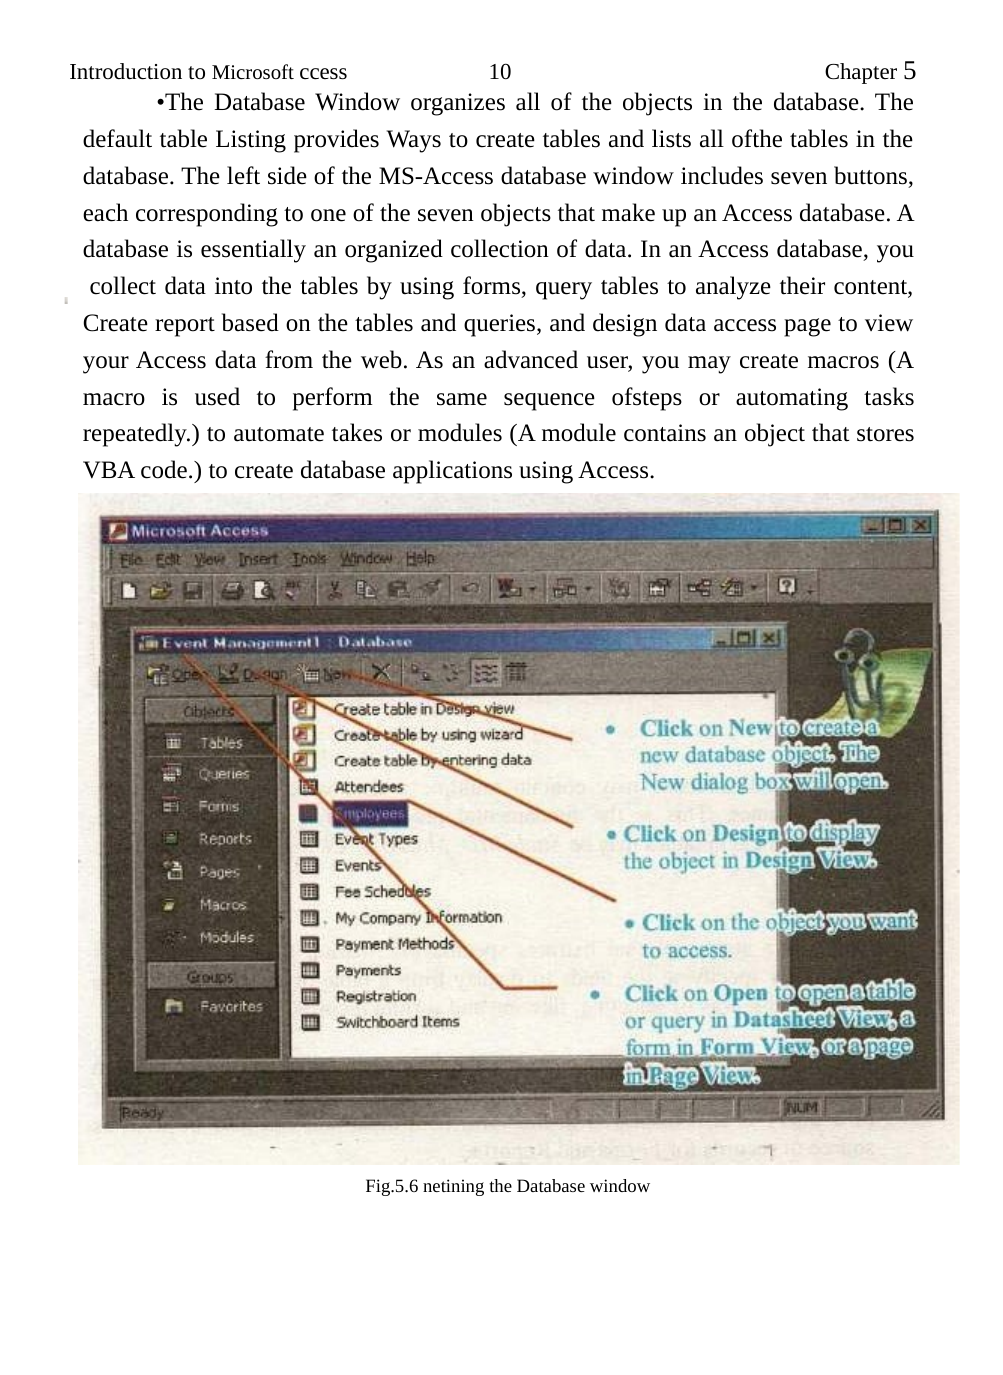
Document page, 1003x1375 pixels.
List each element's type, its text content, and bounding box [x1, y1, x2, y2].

text •The Database Window organizes all of the objects in the database. The default table Listing provides Ways to create tables and lists all ofthe tables in the database. The left side of the MS-Access database window includes seven buttons, each corresponding to one of the seven objects that make up an Access database. A database is essentially an organized collection of data. In an Access database, you collect data into the tables by using forms, query tables to analyze their content, Create report based on the tables and queries, and design data access page to view your Access data from the web. As an advanced user, you may create macros (A macro is used to perform the same sequence ofsteps or automating tasks repeatedly.) to automate takes or modules (A module contains an object that stores VBA code.) to create database applications using Access. [83, 87, 915, 484]
text Fig.5.6 netining the Database window [174, 1174, 841, 1196]
picture [78, 493, 960, 1165]
